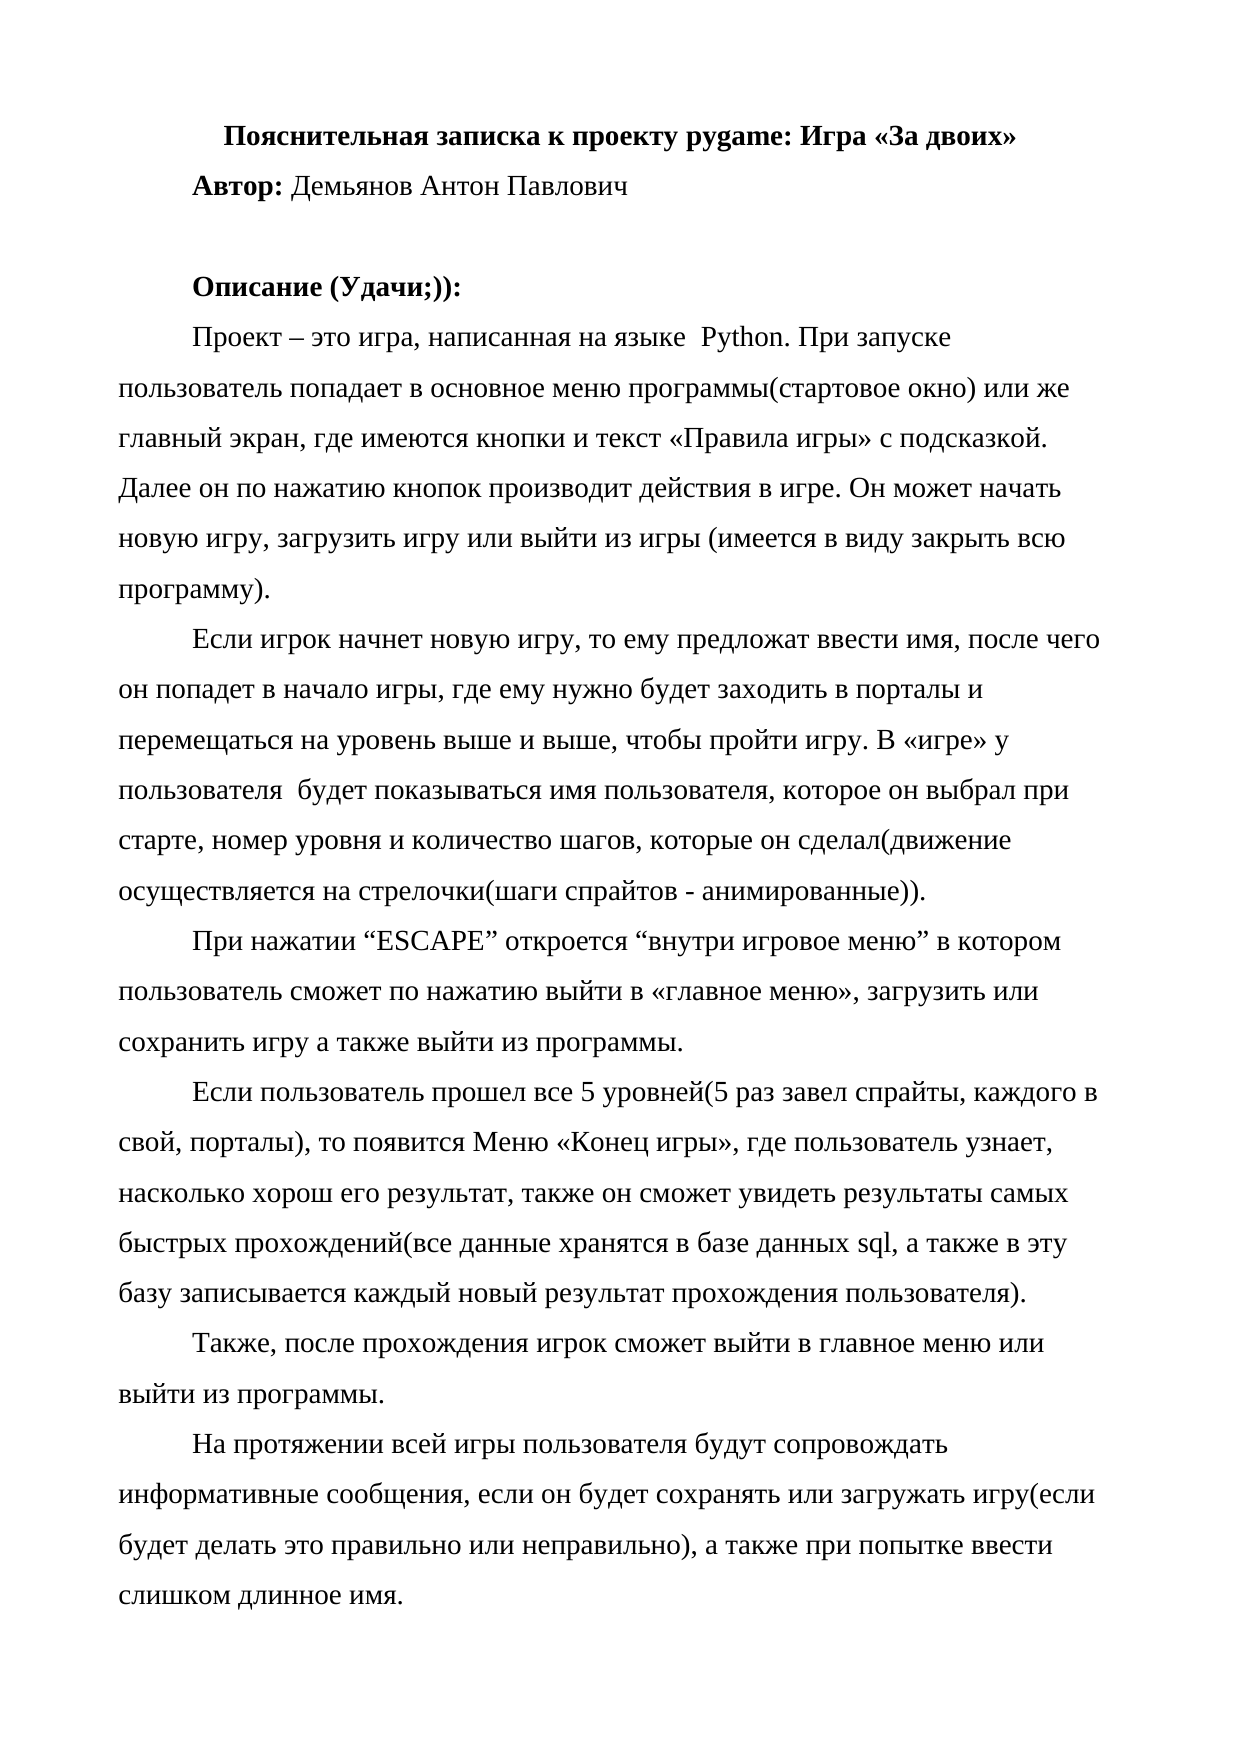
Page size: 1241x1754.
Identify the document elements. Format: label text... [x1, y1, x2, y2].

text Если пользователь прошел все 5 уровней(5 раз завел спрайты, каждого в свой, порталы), то появится Меню «Конец игры», где пользователь узнает, насколько хорош его результат, также он сможет увидеть результаты самых быстрых прохождений(все данные хранятся в базе данных sql, а также в эту базу записывается каждый новый результат прохождения пользователя). [118, 1074, 1122, 1309]
text Проект – это игра, написанная на языке Python. При запуске пользователь попадает в основное меню программы(стартовое окно) или же главный экран, где имеются кнопки и текст «Правила игры» с подсказкой. Далее он по нажатию кнопок производит действия в игре. Он может начать новую игру, загрузить игру или выйти из игры (имеется в виду закрыть всю программу). [118, 319, 1122, 604]
text При нажатии “ESCAPE” откроется “внутри игровое меню” в котором пользователь сможет по нажатию выйти в «главное меню», загрузить или сохранить игру а также выйти из программы. [118, 923, 1122, 1057]
text Пояснительная записка к проекту pygame: Игра «За двоих» [118, 118, 1122, 152]
text Автор: Демьянов Антон Павлович [118, 168, 1122, 202]
text Если игрок начнет новую игру, то ему предложат ввести имя, после чего он попадет в начало игры, где ему нужно будет заходить в порталы и перемещаться на уровень выше и выше, чтобы пройти игру. В «игре» у пользователя будет показываться имя пользователя, которое он выбрал при старте, номер уровня и количество шагов, которые он сделал(движение осуществляется на стрелочки(шаги спрайтов - анимированные)). [118, 621, 1122, 906]
text На протяжении всей игры пользователя будут сопровождать информативные сообщения, если он будет сохранять или загружать игру(если будет делать это правильно или неправильно), а также при попытке ввести слишком длинное имя. [118, 1426, 1122, 1611]
text Также, после прохождения игрок сможет выйти в главное меню или выйти из программы. [118, 1326, 1122, 1409]
text Описание (Удачи;)): [118, 269, 1122, 303]
